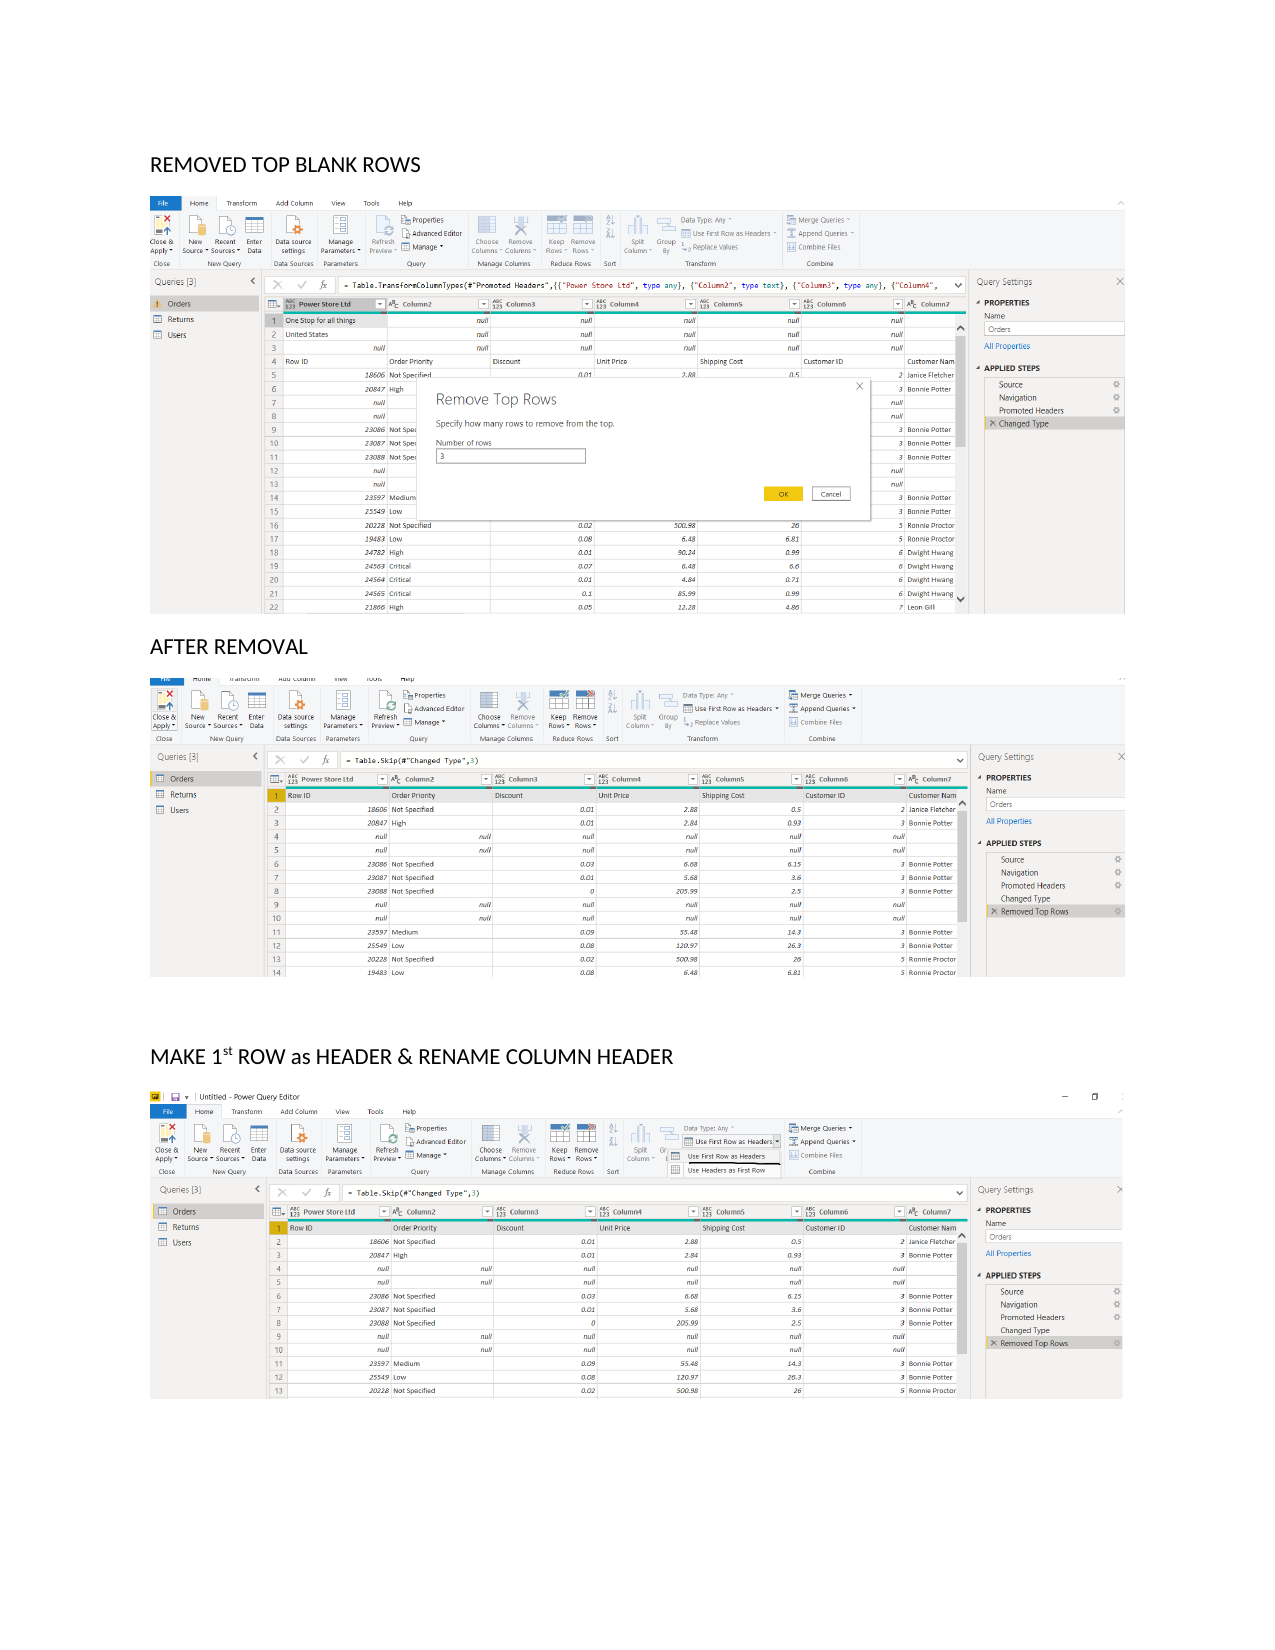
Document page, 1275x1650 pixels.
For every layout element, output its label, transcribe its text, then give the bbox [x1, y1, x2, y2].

text MAKE 1st ROW as HEADER & RENAME COLUMN HEADER [150, 1042, 1125, 1070]
picture [150, 678, 1125, 977]
picture [150, 196, 1125, 614]
text REMOVED TOP BLANK ROWS [150, 150, 1125, 178]
picture [150, 1089, 1123, 1399]
text AFTER REMOVAL [150, 632, 1125, 660]
